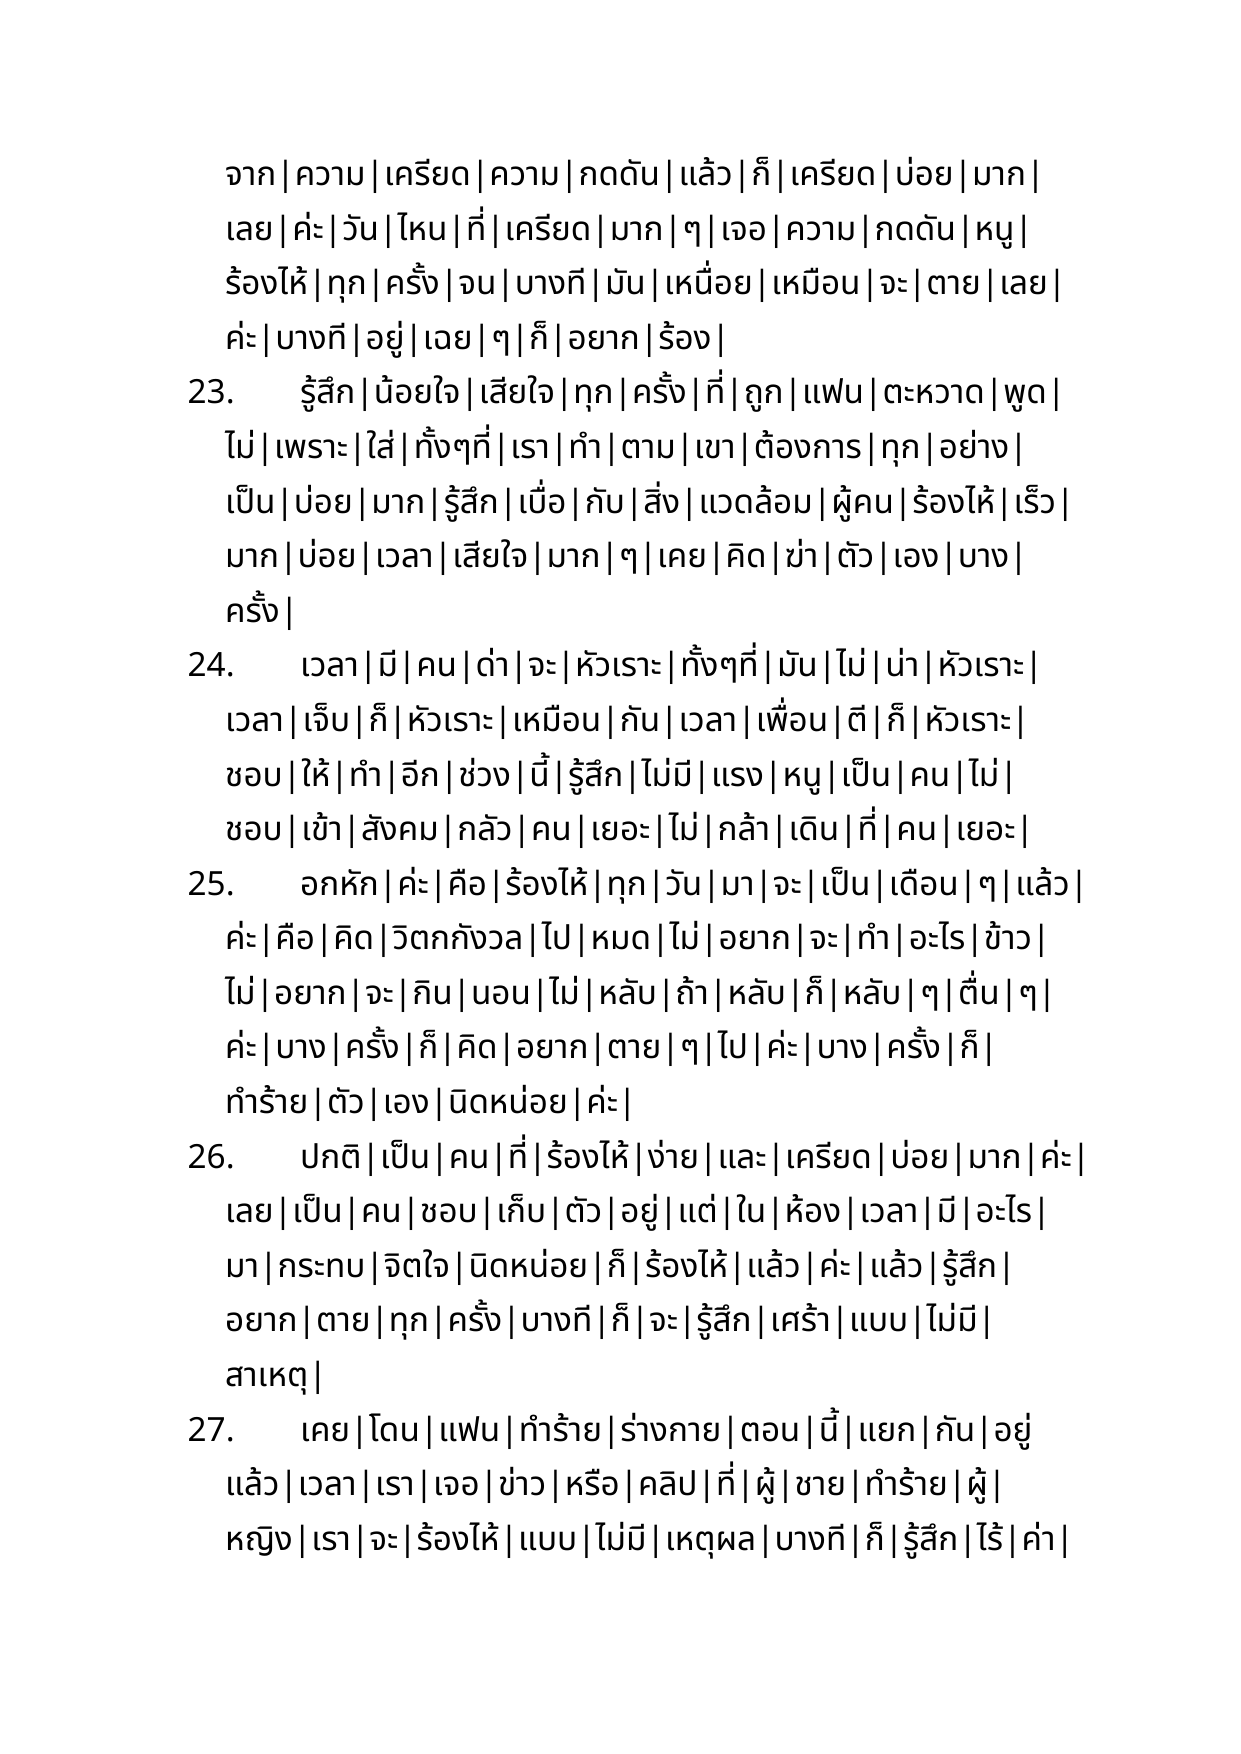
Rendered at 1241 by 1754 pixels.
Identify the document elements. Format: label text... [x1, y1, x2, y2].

list ปกติ|เป็น|คน|ที่|ร้องไห้|ง่าย|และ|เครียด|บ่อย|มาก|ค่ะ|เลย|เป็น|คน|ชอบ|เก็บ|ตัว|อยู่|แต่|ใน|ห้อง|เวลา|มี|อะไร|มา|กระทบ|จิตใจ|นิดหน่อย|ก็|ร้องไห้|แล้ว|ค่ะ|แล้ว|รู้สึก|อยาก|ตาย|ทุก|ครั้ง|บางที|ก็|จะ|รู้สึก|เศร้า|แบบ|ไม่มี|สาเหตุ| [187, 1132, 1090, 1401]
list อกหัก|ค่ะ|คือ|ร้องไห้|ทุก|วัน|มา|จะ|เป็น|เดือน|ๆ|แล้ว|ค่ะ|คือ|คิด|วิตกกังวล|ไป|หมด|ไม่|อยาก|จะ|ทำ|อะไร|ข้าว|ไม่|อยาก|จะ|กิน|นอน|ไม่|หลับ|ถ้า|หลับ|ก็|หลับ|ๆ|ตื่น|ๆ|ค่ะ|บาง|ครั้ง|ก็|คิด|อยาก|ตาย|ๆ|ไป|ค่ะ|บาง|ครั้ง|ก็|ทำร้าย|ตัว|เอง|นิดหน่อย|ค่ะ| [187, 859, 1090, 1128]
list รู้สึก|น้อยใจ|เสียใจ|ทุก|ครั้ง|ที่|ถูก|แฟน|ตะหวาด|พูด|ไม่|เพราะ|ใส่|ทั้งๆที่|เรา|ทำ|ตาม|เขา|ต้องการ|ทุก|อย่าง|เป็น|บ่อย|มาก|รู้สึก|เบื่อ|กับ|สิ่ง|แวดล้อม|ผู้คน|ร้องไห้|เร็ว|มาก|บ่อย|เวลา|เสียใจ|มาก|ๆ|เคย|คิด|ฆ่า|ตัว|เอง|บาง|ครั้ง| [187, 368, 1090, 637]
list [187, 150, 1090, 364]
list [187, 1405, 1090, 1565]
list เวลา|มี|คน|ด่า|จะ|หัวเราะ|ทั้งๆที่|มัน|ไม่|น่า|หัวเราะ|เวลา|เจ็บ|ก็|หัวเราะ|เหมือน|กัน|เวลา|เพื่อน|ตี|ก็|หัวเราะ|ชอบ|ให้|ทำ|อีก|ช่วง|นี้|รู้สึก|ไม่มี|แรง|หนู|เป็น|คน|ไม่|ชอบ|เข้า|สังคม|กลัว|คน|เยอะ|ไม่|กล้า|เดิน|ที่|คน|เยอะ| [187, 641, 1090, 856]
